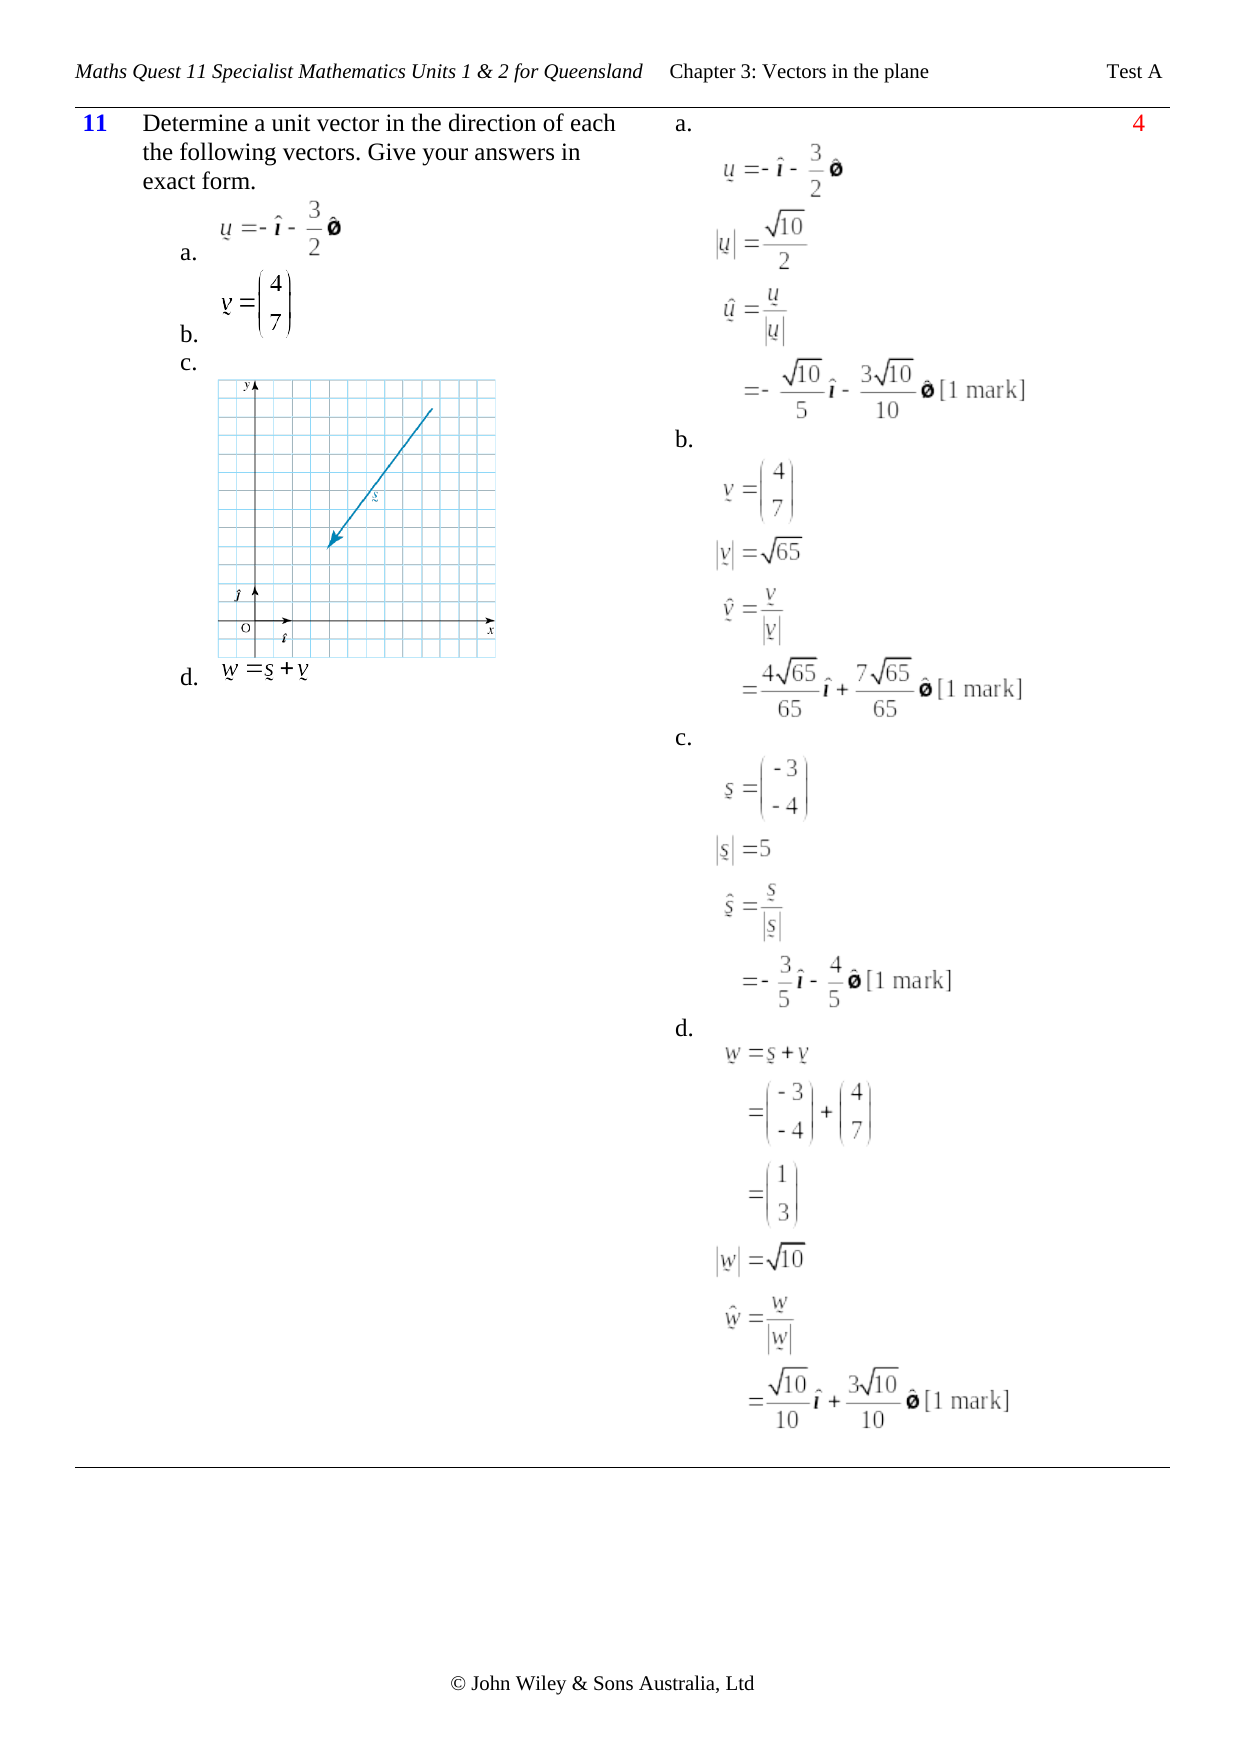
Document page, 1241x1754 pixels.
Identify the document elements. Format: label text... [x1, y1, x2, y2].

table_cell [630, 108, 1125, 1467]
table_cell 4 [1125, 108, 1170, 1467]
table_cell [75, 108, 135, 1467]
table_cell Determine a unit vector in the direction of each the following vectors. Give your answers in exact form. [135, 108, 630, 1467]
picture [217, 376, 496, 658]
